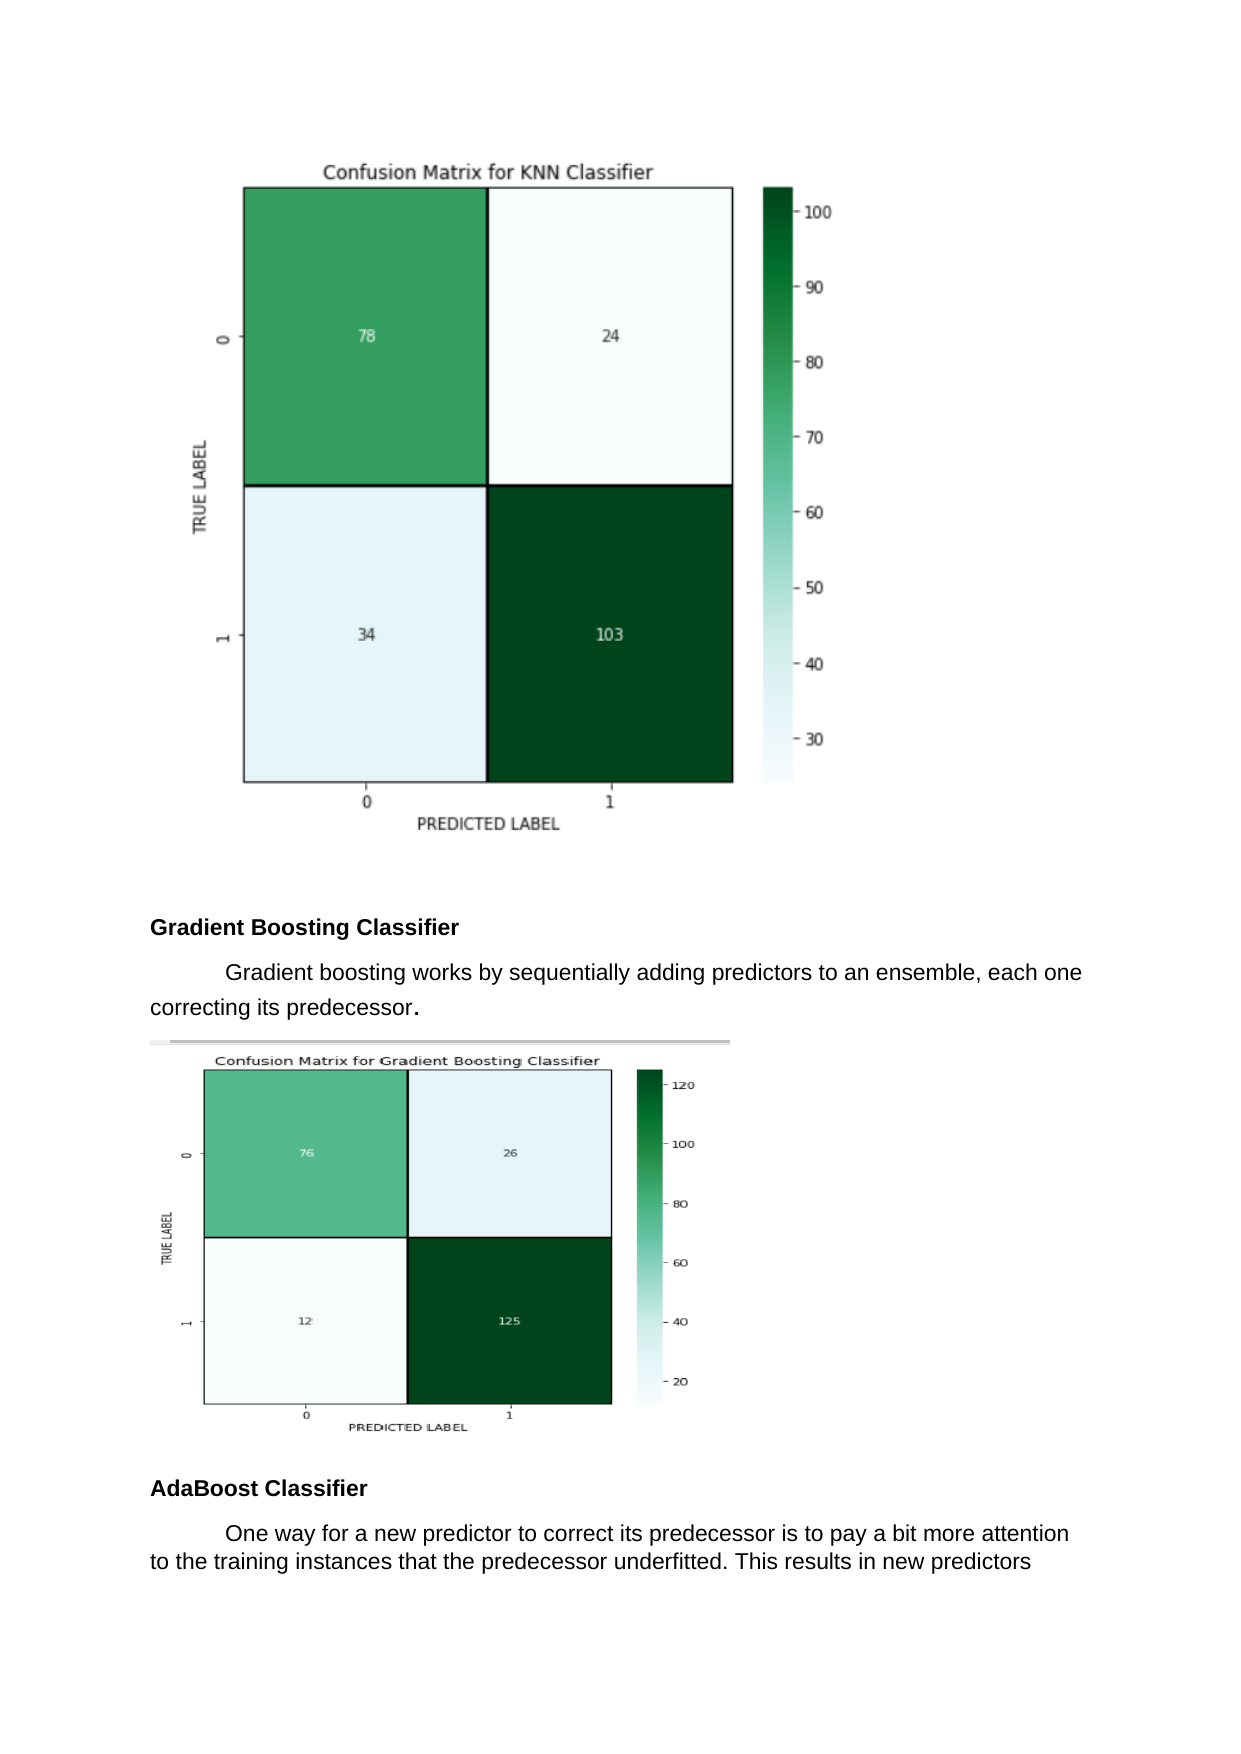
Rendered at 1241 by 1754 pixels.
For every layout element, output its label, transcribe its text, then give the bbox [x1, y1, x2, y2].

picture [150, 1040, 731, 1456]
text Gradient boosting works by sequentially adding predictors to an ensemble, each one correcting its predecessor. [150, 959, 1090, 1022]
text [150, 1520, 1090, 1575]
text AdaBoost Classifier [150, 1475, 1090, 1501]
text Gradient Boosting Classifier [150, 914, 1090, 940]
picture [150, 150, 961, 850]
